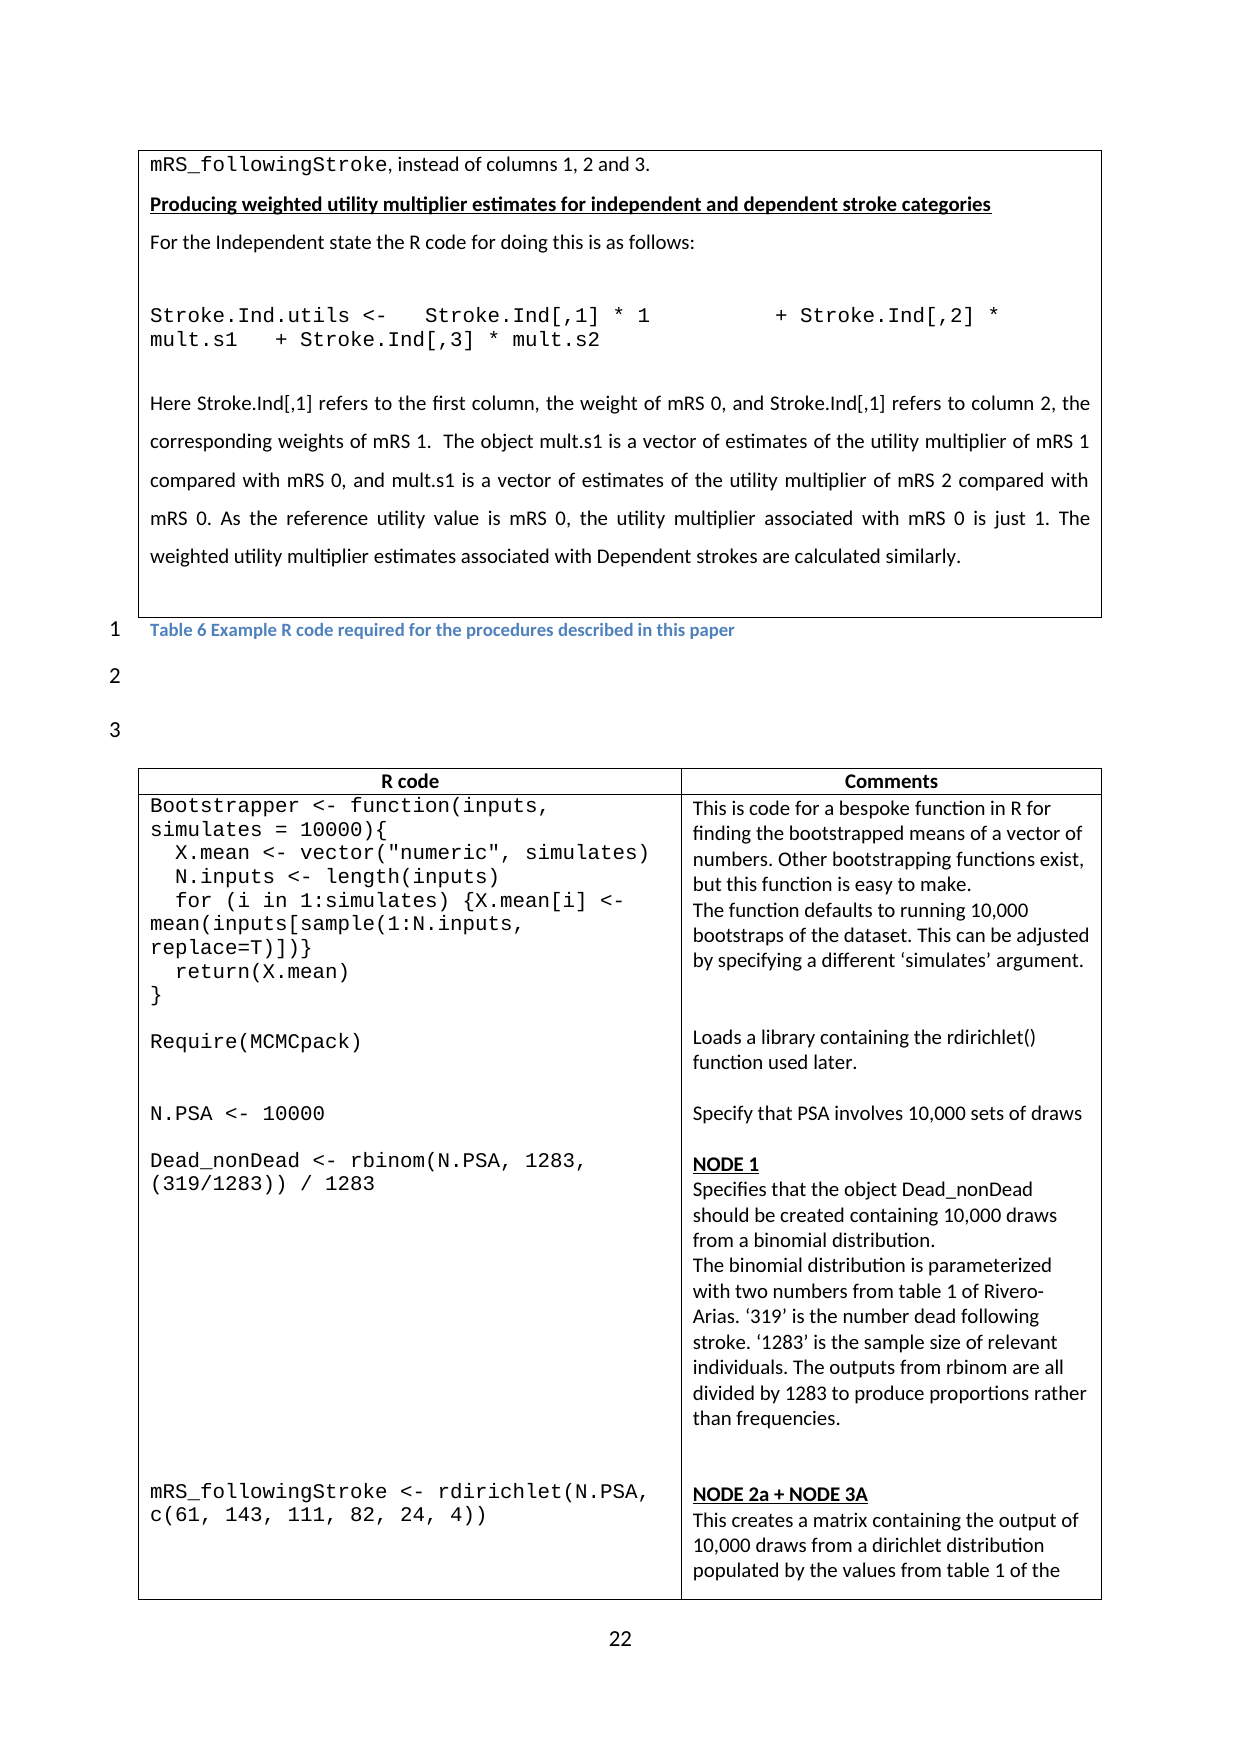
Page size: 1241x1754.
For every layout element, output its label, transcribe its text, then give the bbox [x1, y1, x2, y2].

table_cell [682, 795, 1101, 1599]
table_header R code [139, 769, 681, 794]
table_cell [139, 795, 681, 1599]
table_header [139, 151, 1101, 617]
table_header Comments [682, 769, 1101, 794]
